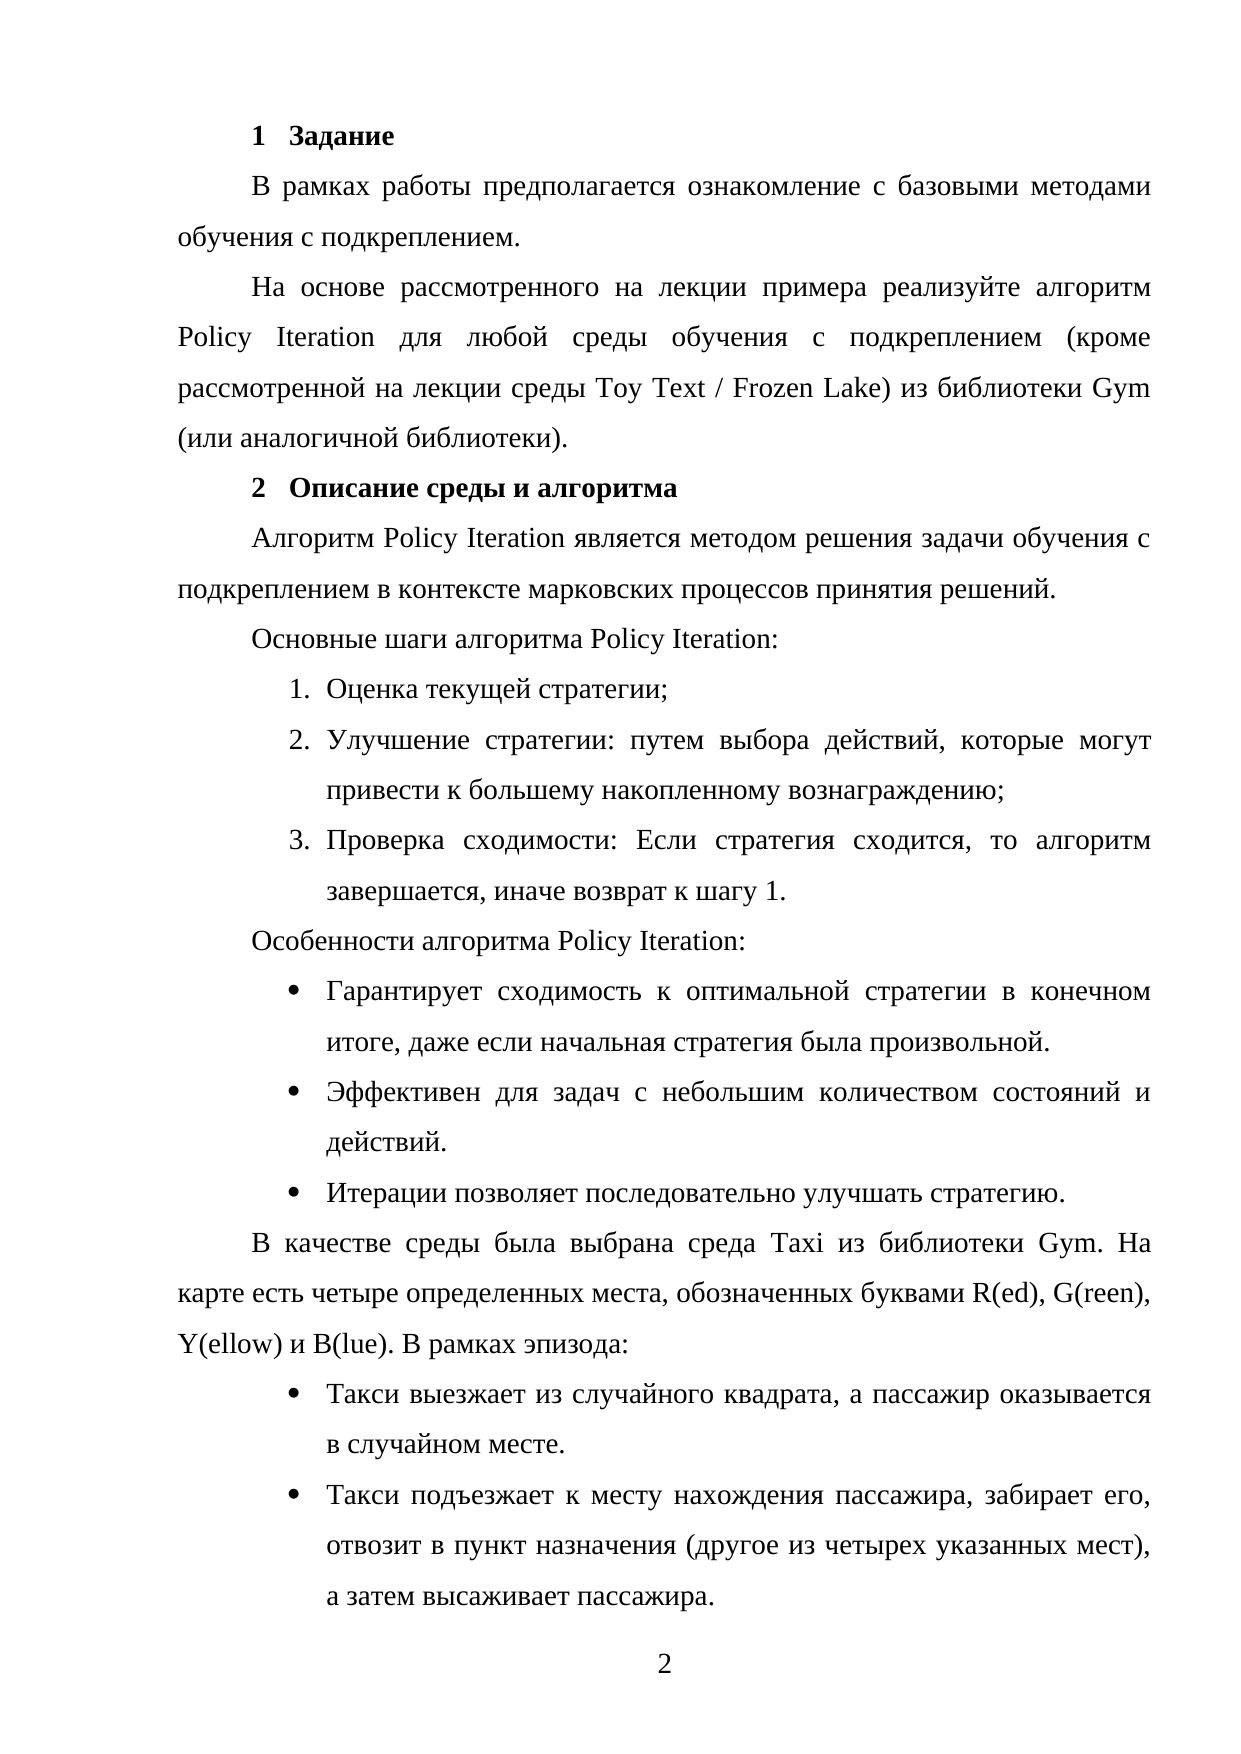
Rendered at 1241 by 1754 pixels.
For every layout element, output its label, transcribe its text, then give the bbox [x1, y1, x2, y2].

text На основе рассмотренного на лекции примера реализуйте алгоритм Policy Iteration для любой среды обучения с подкреплением (кроме рассмотренной на лекции среды Toy Text / Frozen Lake) из библиотеки Gym (или аналогичной библиотеки). [177, 269, 1152, 453]
list Оценка текущей стратегии; [288, 672, 1152, 705]
list Гарантирует сходимость к оптимальной стратегии в конечном итоге, даже если начальная стратегия была произвольной. [288, 973, 1152, 1057]
list Эффективен для задач с небольшим количеством состояний и действий. [288, 1074, 1152, 1158]
text В качестве среды была выбрана среда Taxi из библиотеки Gym. На карте есть четыре определенных места, обозначенных буквами R(ed), G(reen), Y(ellow) и B(lue). В рамках эпизода: [177, 1225, 1152, 1359]
text В рамках работы предполагается ознакомление с базовыми методами обучения с подкреплением. [177, 168, 1152, 252]
text Основные шаги алгоритма Policy Iteration: [177, 621, 1152, 655]
text Особенности алгоритма Policy Iteration: [177, 923, 1152, 957]
list Такси выезжает из случайного квадрата, а пассажир оказывается в случайном месте. [288, 1376, 1152, 1460]
list Проверка сходимости: Если стратегия сходится, то алгоритм завершается, иначе возврат к шагу 1. [288, 822, 1152, 906]
subtitle Описание среды и алгоритма [251, 470, 1152, 504]
list Итерации позволяет последовательно улучшать стратегию. [288, 1175, 1152, 1208]
subtitle Задание [251, 118, 1152, 152]
list Улучшение стратегии: путем выбора действий, которые могут привести к большему накопленному вознаграждению; [288, 722, 1152, 806]
text Алгоритм Policy Iteration является методом решения задачи обучения с подкреплением в контексте марковских процессов принятия решений. [177, 521, 1152, 604]
list Такси подъезжает к месту нахождения пассажира, забирает его, отвозит в пункт назначения (другое из четырех указанных мест), а затем высаживает пассажира. [288, 1477, 1152, 1611]
